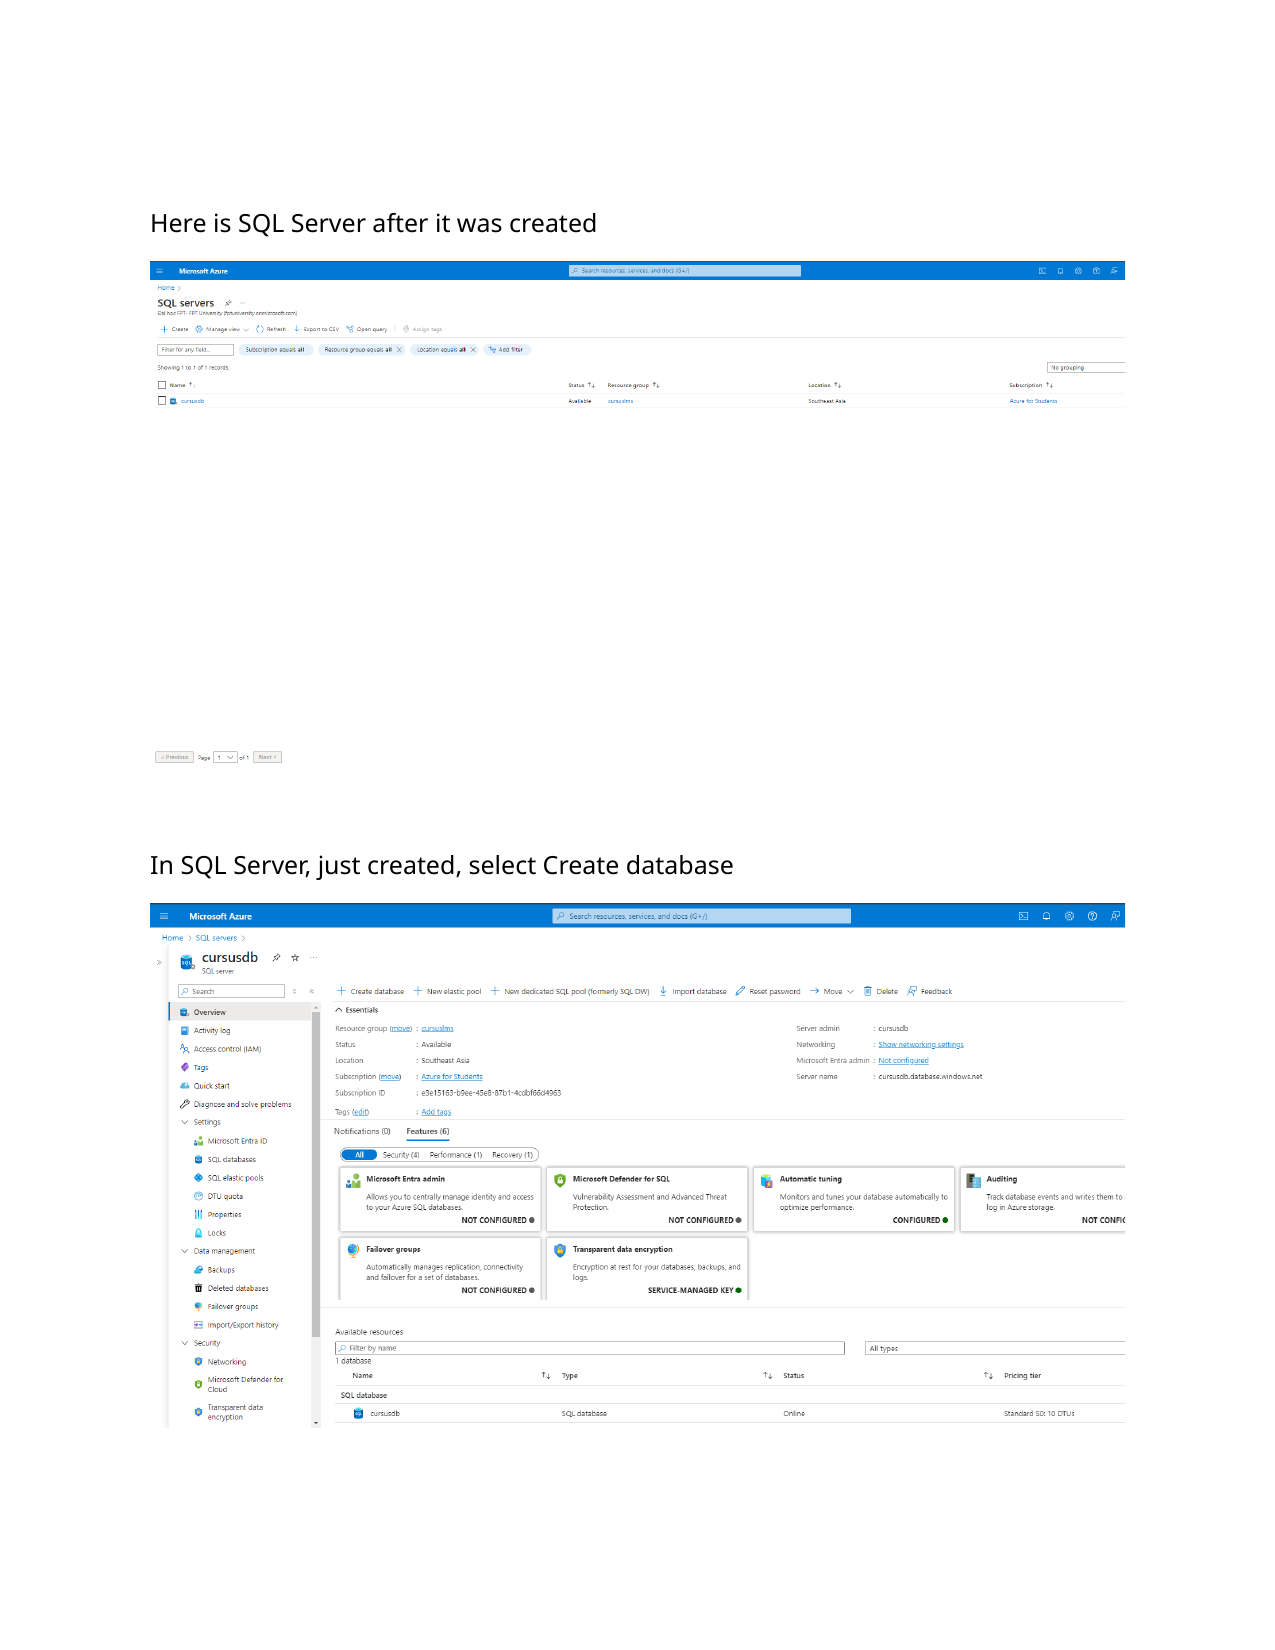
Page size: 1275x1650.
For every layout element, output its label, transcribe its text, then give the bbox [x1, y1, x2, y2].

picture [150, 261, 1125, 771]
text Here is SQL Server after it was created [150, 206, 1125, 240]
text In SQL Server, just created, select Create database [150, 848, 1125, 882]
picture [150, 903, 1125, 1428]
